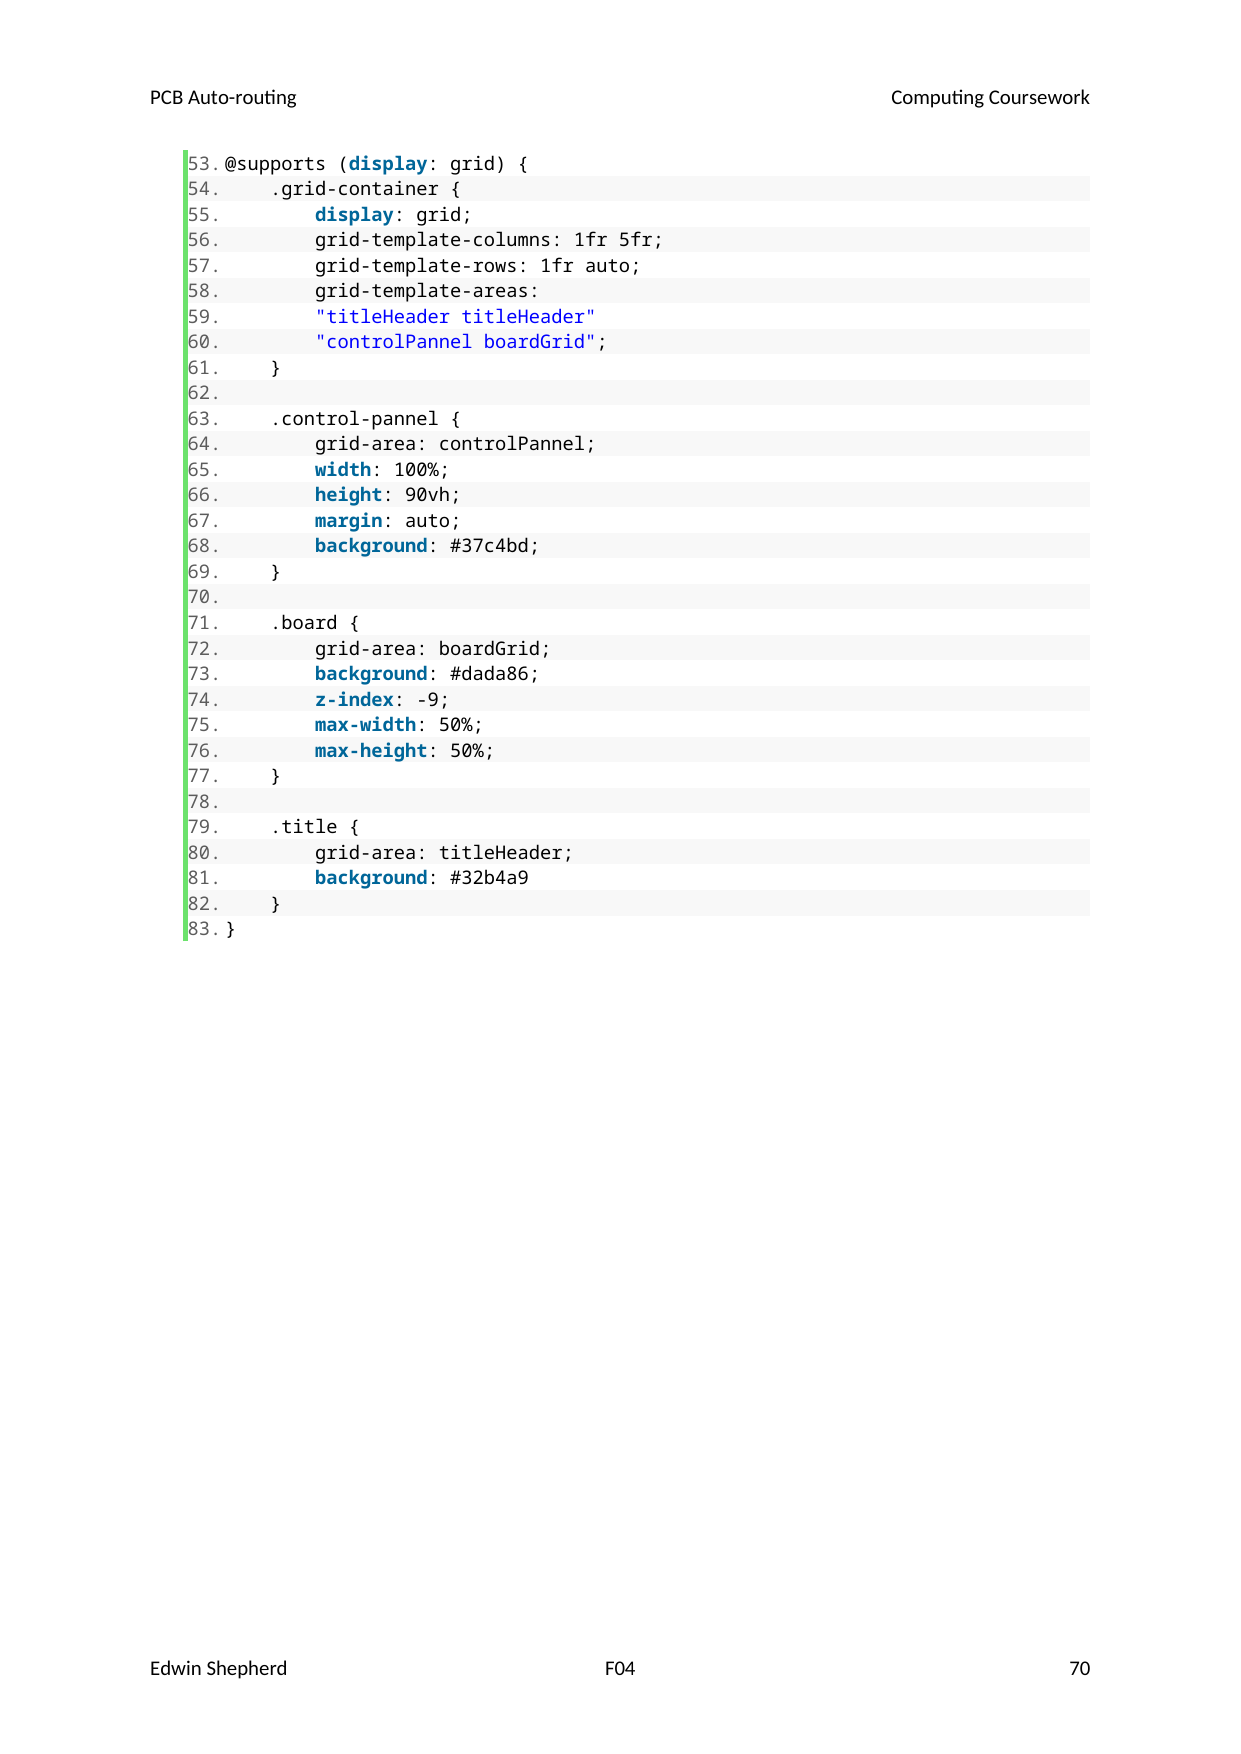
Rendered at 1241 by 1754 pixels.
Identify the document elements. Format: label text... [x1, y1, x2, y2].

list background: #dada86; [188, 660, 1090, 686]
list "titleHeader titleHeader" [188, 303, 1090, 329]
list } [188, 916, 1090, 941]
list max-height: 50%; [188, 737, 1090, 762]
list } [188, 558, 1090, 584]
list grid-area: controlPannel; [188, 431, 1090, 456]
list width: 100%; [188, 456, 1090, 482]
list height: 90vh; [188, 482, 1090, 507]
list } [188, 890, 1090, 916]
list .board { [188, 609, 1090, 635]
list } [188, 354, 1090, 380]
list display: grid; [188, 201, 1090, 227]
list .grid-container { [188, 176, 1090, 201]
list background: #32b4a9 [188, 864, 1090, 890]
list z-index: -9; [188, 686, 1090, 711]
list } [188, 762, 1090, 788]
list grid-template-rows: 1fr auto; [188, 252, 1090, 278]
list "controlPannel boardGrid"; [188, 329, 1090, 354]
list grid-template-columns: 1fr 5fr; [188, 227, 1090, 252]
list grid-area: boardGrid; [188, 635, 1090, 660]
list grid-area: titleHeader; [188, 839, 1090, 864]
list .control-pannel { [188, 405, 1090, 431]
list grid-template-areas: [188, 278, 1090, 303]
list .title { [188, 813, 1090, 839]
list margin: auto; [188, 507, 1090, 533]
list @supports (display: grid) { [188, 150, 1090, 176]
list max-width: 50%; [188, 711, 1090, 737]
list background: #37c4bd; [188, 533, 1090, 558]
